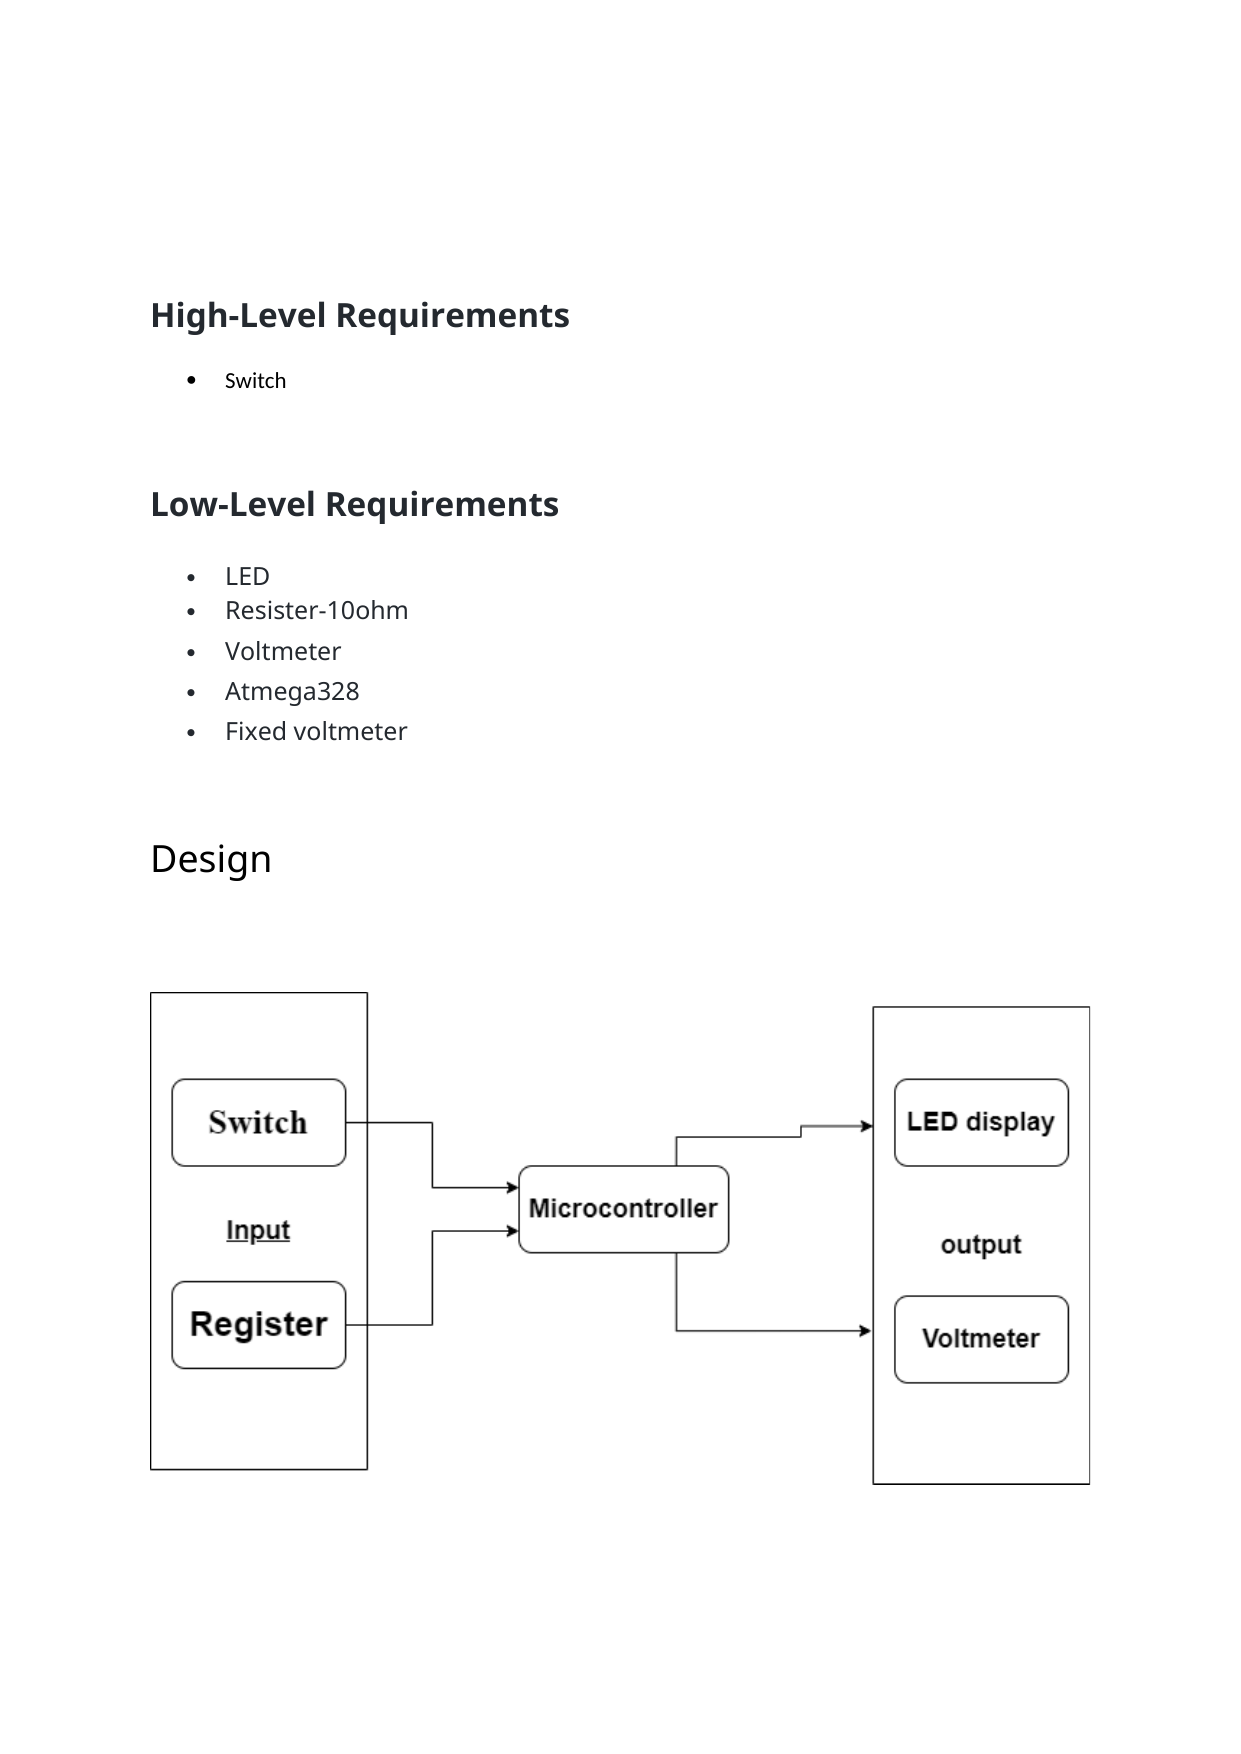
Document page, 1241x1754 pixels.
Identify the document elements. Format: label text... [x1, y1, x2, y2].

subtitle Low-Level Requirements [150, 481, 1090, 526]
list LED [187, 559, 1090, 593]
list Switch [187, 366, 1090, 394]
picture [150, 992, 1091, 1485]
list Resister-10ohm [187, 593, 1090, 627]
list Fixed voltmeter [187, 714, 1090, 748]
text Design [150, 832, 1090, 883]
subtitle High-Level Requirements [150, 292, 1090, 338]
list Atmega328 [187, 674, 1090, 708]
list Voltmeter [187, 633, 1090, 667]
